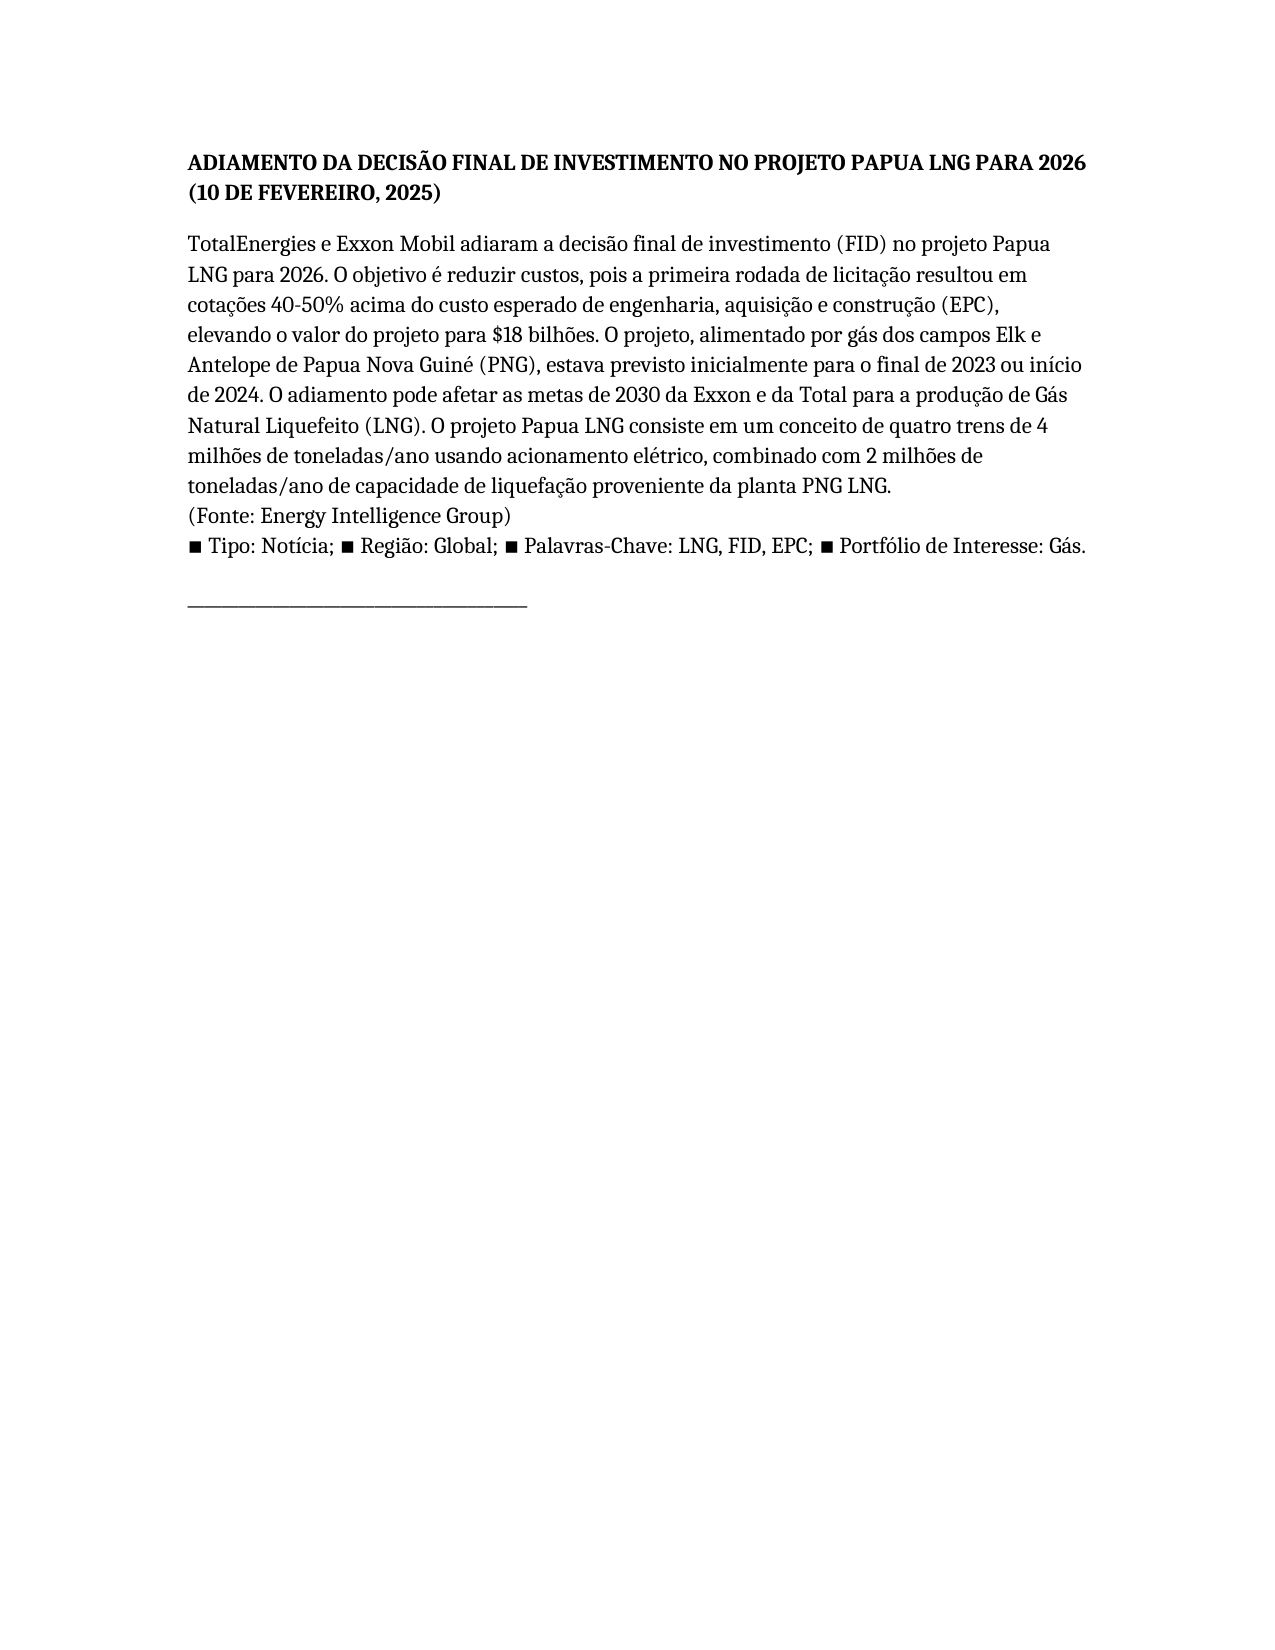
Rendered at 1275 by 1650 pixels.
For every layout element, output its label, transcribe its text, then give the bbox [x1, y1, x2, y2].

text ________________________________________ [187, 584, 1087, 611]
text TotalEnergies e Exxon Mobil adiaram a decisão final de investimento (FID) no projeto Papua LNG para 2026. O objetivo é reduzir custos, pois a primeira rodada de licitação resultou em cotações 40-50% acima do custo esperado de engenharia, aquisição e construção (EPC), elevando o valor do projeto para $18 bilhões. O projeto, alimentado por gás dos campos Elk e Antelope de Papua Nova Guiné (PNG), estava previsto inicialmente para o final de 2023 ou início de 2024. O adiamento pode afetar as metas de 2030 da Exxon e da Total para a produção de Gás Natural Liquefeito (LNG). O projeto Papua LNG consiste em um conceito de quatro trens de 4 milhões de toneladas/ano usando acionamento elétrico, combinado com 2 milhões de toneladas/ano de capacidade de liquefação proveniente da planta PNG LNG. (Fonte: Energy Intelligence Group) ▪️ Tipo: Notícia; ▪️ Região: Global; ▪️ Palavras-Chave: LNG, FID, EPC; ▪️ Portfólio de Interesse: Gás. [187, 231, 1087, 560]
text ADIAMENTO DA DECISÃO FINAL DE INVESTIMENTO NO PROJETO PAPUA LNG PARA 2026 (10 DE FEVEREIRO, 2025) [187, 150, 1087, 207]
